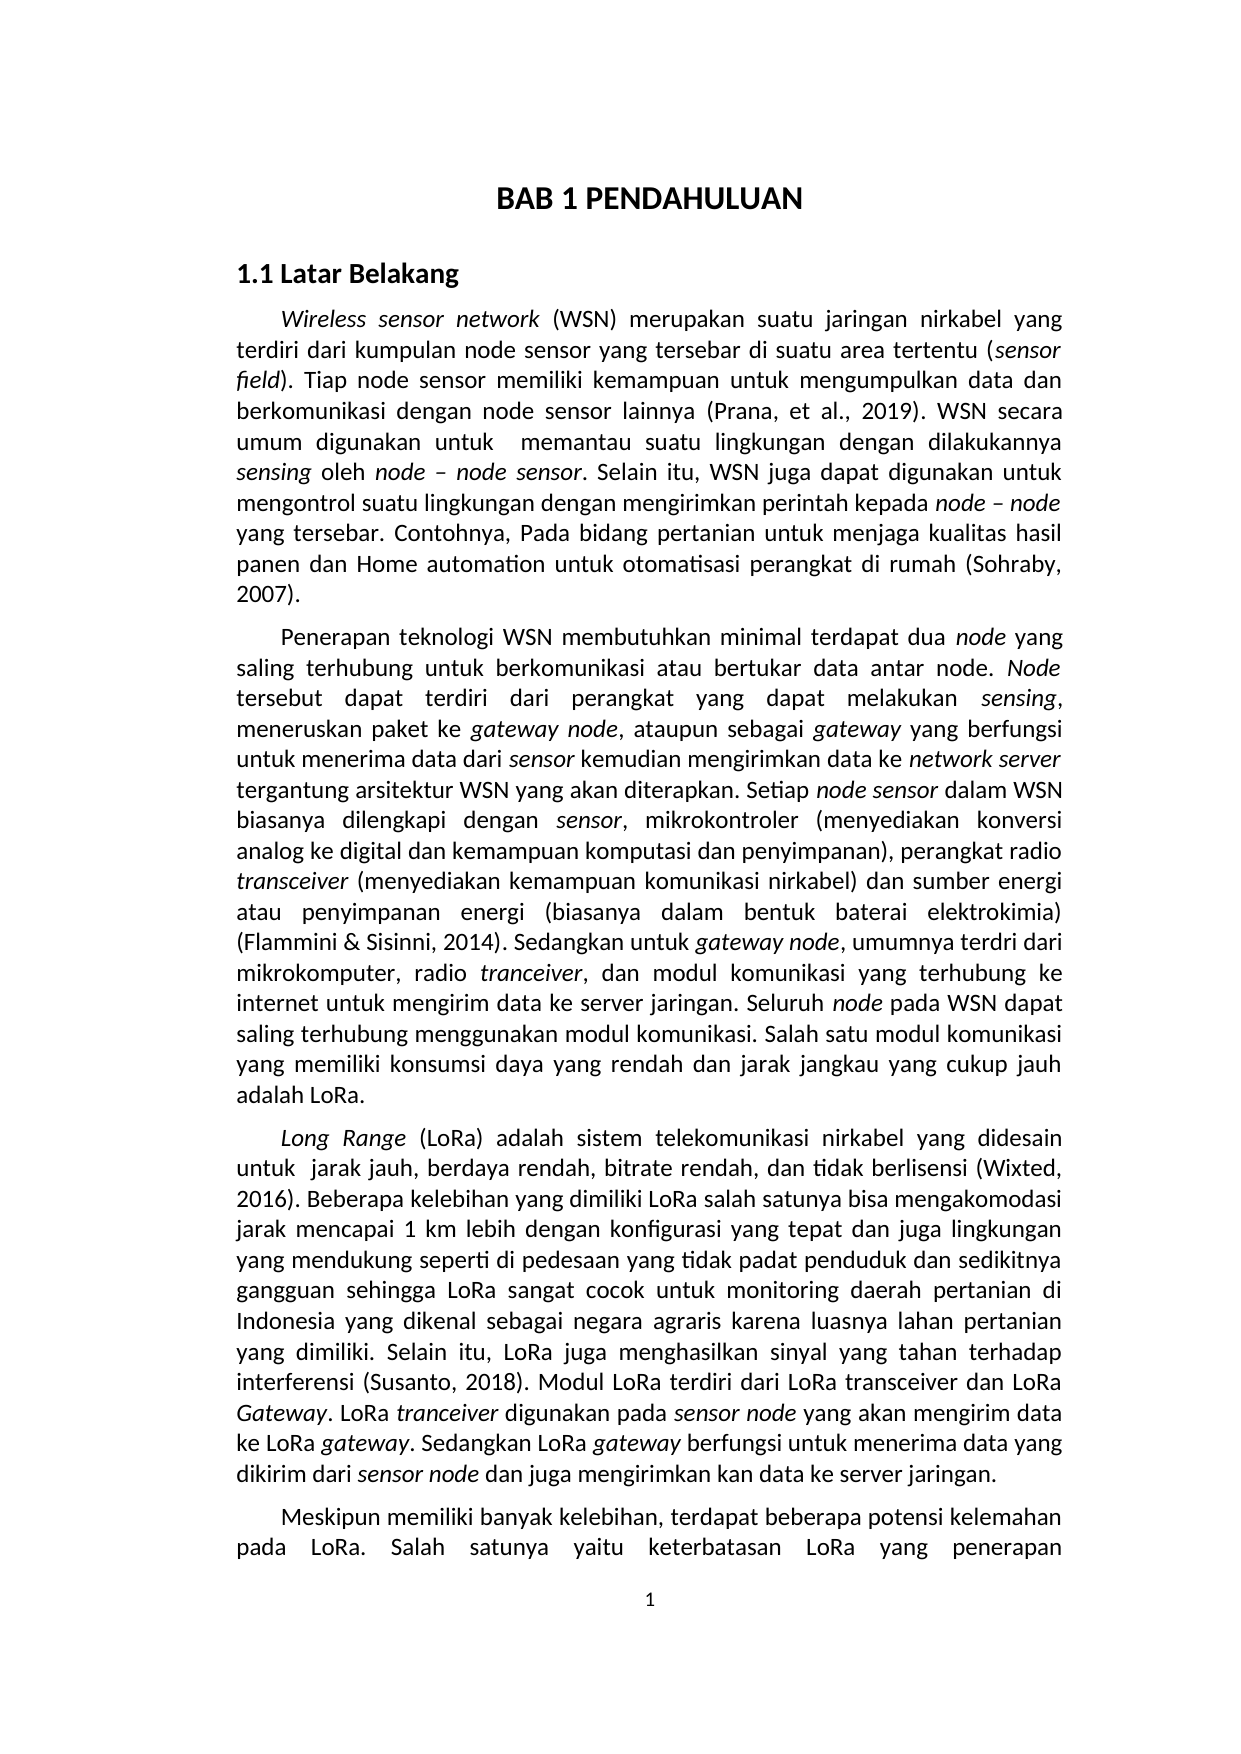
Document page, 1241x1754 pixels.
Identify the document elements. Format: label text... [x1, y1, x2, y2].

text Penerapan teknologi WSN membutuhkan minimal terdapat dua node yang saling terhubung untuk berkomunikasi atau bertukar data antar node. Node tersebut dapat terdiri dari perangkat yang dapat melakukan sensing, meneruskan paket ke gateway node, ataupun sebagai gateway yang berfungsi untuk menerima data dari sensor kemudian mengirimkan data ke network server tergantung arsitektur WSN yang akan diterapkan. Setiap node sensor dalam WSN biasanya dilengkapi dengan sensor, mikrokontroler (menyediakan konversi analog ke digital dan kemampuan komputasi dan penyimpanan), perangkat radio transceiver (menyediakan kemampuan komunikasi nirkabel) dan sumber energi atau penyimpanan energi (biasanya dalam bentuk baterai elektrokimia) . Sedangkan untuk gateway node, umumnya terdri dari mikrokomputer, radio tranceiver, dan modul komunikasi yang terhubung ke internet untuk mengirim data ke server jaringan. Seluruh node pada WSN dapat saling terhubung menggunakan modul komunikasi. Salah satu modul komunikasi yang memiliki konsumsi daya yang rendah dan jarak jangkau yang cukup jauh adalah LoRa. [236, 621, 1063, 1109]
subtitle Latar Belakang [236, 255, 1063, 291]
text Long Range (LoRa) adalah sistem telekomunikasi nirkabel yang didesain untuk jarak jauh, berdaya rendah, bitrate rendah, dan tidak berlisensi (Wixted, 2016). Beberapa kelebihan yang dimiliki LoRa salah satunya bisa mengakomodasi jarak mencapai 1 km lebih dengan konfigurasi yang tepat dan juga lingkungan yang mendukung seperti di pedesaan yang tidak padat penduduk dan sedikitnya gangguan sehingga LoRa sangat cocok untuk monitoring daerah pertanian di Indonesia yang dikenal sebagai negara agraris karena luasnya lahan pertanian yang dimiliki. Selain itu, LoRa juga menghasilkan sinyal yang tahan terhadap interferensi (Susanto, 2018). Modul LoRa terdiri dari LoRa transceiver dan LoRa Gateway. LoRa tranceiver digunakan pada sensor node yang akan mengirim data ke LoRa gateway. Sedangkan LoRa gateway berfungsi untuk menerima data yang dikirim dari sensor node dan juga mengirimkan kan data ke server jaringan. [236, 1122, 1063, 1488]
subtitle PENDAHULUAN [236, 177, 1063, 218]
text Wireless sensor network (WSN) merupakan suatu jaringan nirkabel yang terdiri dari kumpulan node sensor yang tersebar di suatu area tertentu (sensor field). Tiap node sensor memiliki kemampuan untuk mengumpulkan data dan berkomunikasi dengan node sensor lainnya. WSN secara umum digunakan untuk memantau suatu lingkungan dengan dilakukannya sensing oleh node – node sensor. Selain itu, WSN juga dapat digunakan untuk mengontrol suatu lingkungan dengan mengirimkan perintah kepada node – node yang tersebar. Contohnya, Pada bidang pertanian untuk menjaga kualitas hasil panen dan Home automation untuk otomatisasi perangkat di rumah (Sohraby, 2007). [236, 303, 1063, 609]
